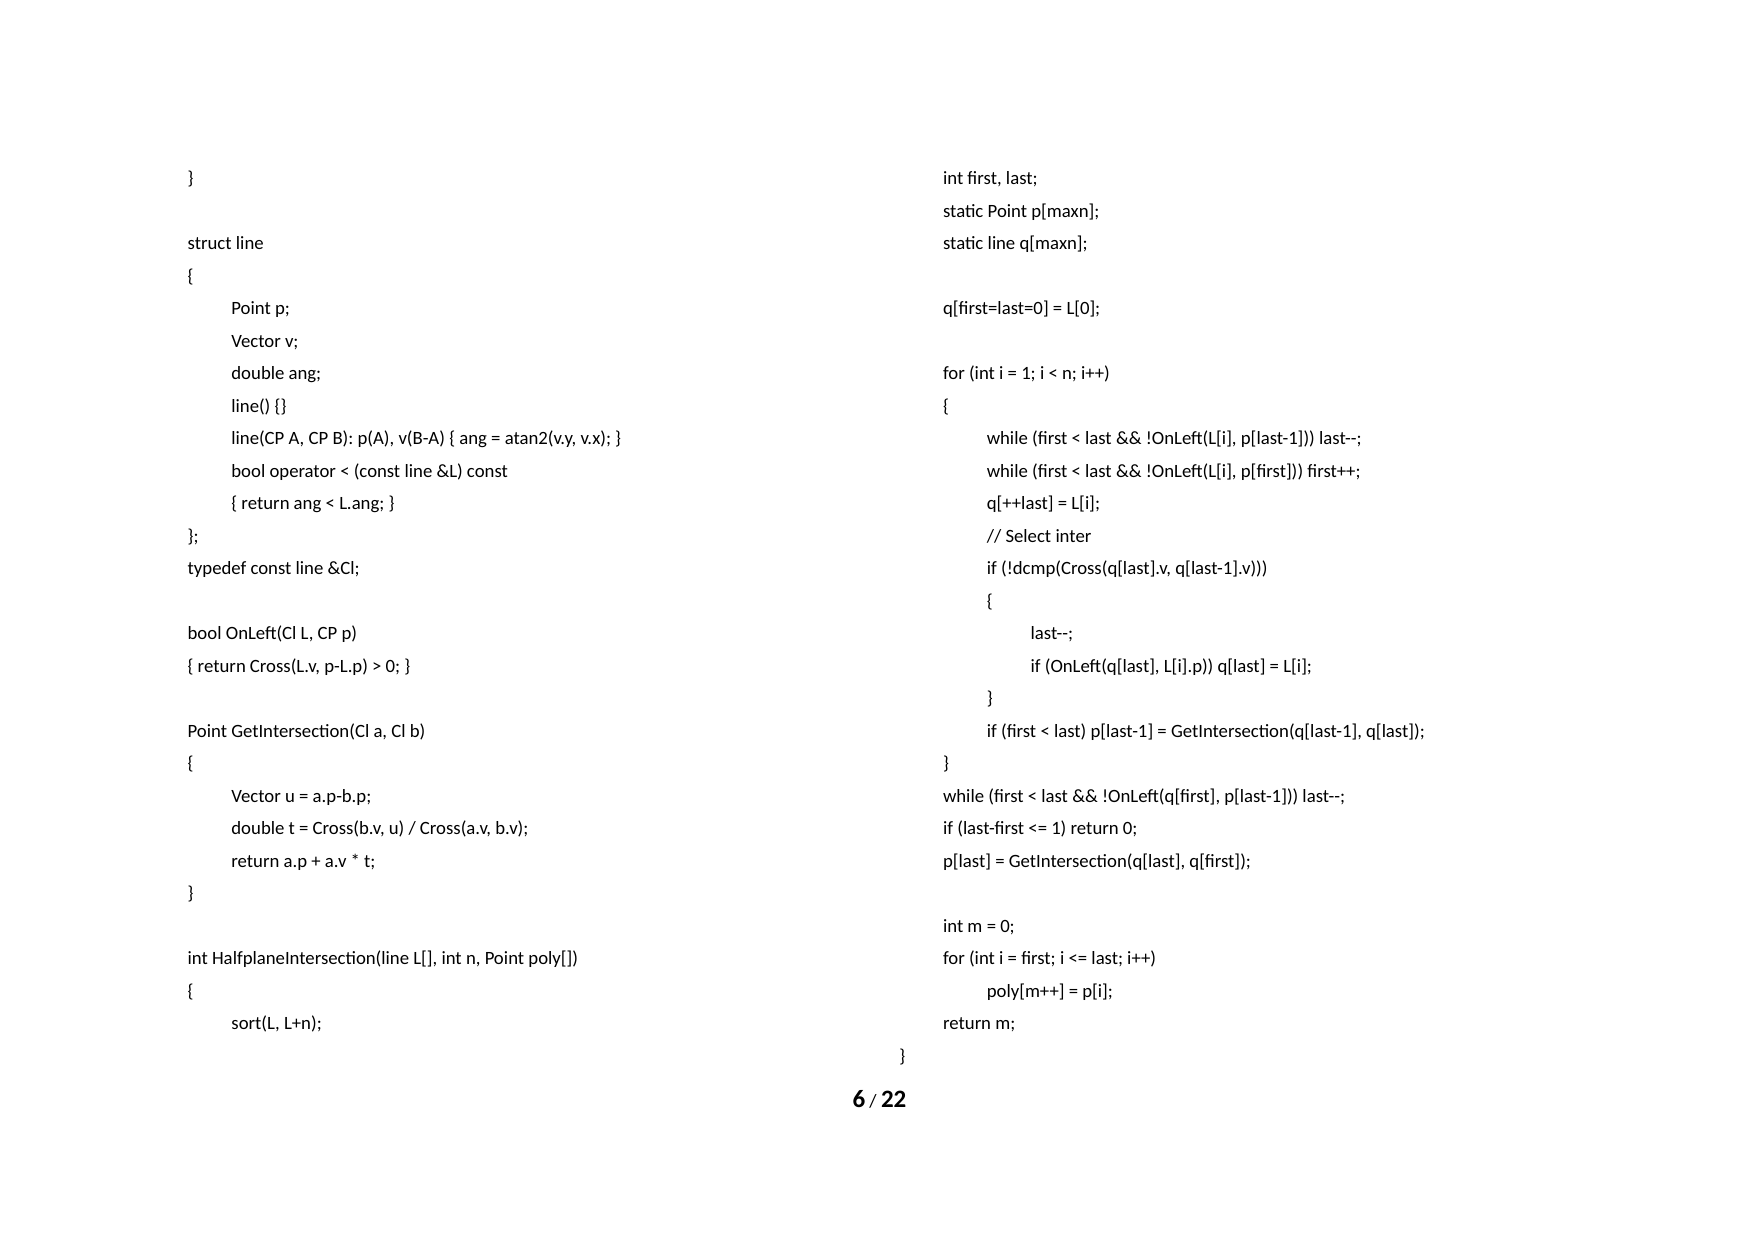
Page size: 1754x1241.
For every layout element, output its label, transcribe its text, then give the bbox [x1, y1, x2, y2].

text return a.p + a.v * t; [187, 844, 855, 877]
text sort(L, L+n); [187, 1007, 855, 1039]
text poly[m++] = p[i]; [899, 974, 1566, 1007]
text q[first=last=0] = L[0]; [899, 292, 1566, 324]
text double ang; [187, 357, 855, 389]
text static Point p[maxn]; [899, 194, 1566, 227]
text p[last] = GetIntersection(q[last], q[first]); [899, 844, 1566, 877]
text Point GetIntersection(Cl a, Cl b) [187, 714, 855, 747]
text // Select inter [899, 519, 1566, 552]
text line(CP A, CP B): p(A), v(B-A) { ang = atan2(v.y, v.x); } [187, 422, 855, 454]
text for (int i = 1; i < n; i++) [899, 357, 1566, 389]
text while (first < last && !OnLeft(L[i], p[first])) first++; [899, 454, 1566, 487]
text Vector u = a.p-b.p; [187, 779, 855, 812]
text } [899, 747, 1566, 779]
text double t = Cross(b.v, u) / Cross(a.v, b.v); [187, 812, 855, 844]
text static line q[maxn]; [899, 227, 1566, 259]
text int m = 0; [899, 909, 1566, 942]
text Point p; [187, 292, 855, 324]
text Vector v; [187, 324, 855, 357]
text }; [187, 519, 855, 552]
text { [187, 974, 855, 1007]
text bool operator < (const line &L) const [187, 454, 855, 487]
text { return ang < L.ang; } [187, 487, 855, 519]
text } [187, 162, 855, 194]
text { [899, 584, 1566, 617]
text int HalfplaneIntersection(line L[], int n, Point poly[]) [187, 942, 855, 974]
text struct line [187, 227, 855, 259]
text } [187, 877, 855, 909]
text } [899, 1039, 1566, 1072]
text while (first < last && !OnLeft(q[first], p[last-1])) last--; [899, 779, 1566, 812]
text if (OnLeft(q[last], L[i].p)) q[last] = L[i]; [899, 649, 1566, 682]
text int first, last; [899, 162, 1566, 194]
text { [899, 389, 1566, 422]
text last--; [899, 617, 1566, 649]
text for (int i = first; i <= last; i++) [899, 942, 1566, 974]
text return m; [899, 1007, 1566, 1039]
text line() {} [187, 389, 855, 422]
text bool OnLeft(Cl L, CP p) [187, 617, 855, 649]
text q[++last] = L[i]; [899, 487, 1566, 519]
text { [187, 259, 855, 292]
text { return Cross(L.v, p-L.p) > 0; } [187, 649, 855, 682]
text if (!dcmp(Cross(q[last].v, q[last-1].v))) [899, 552, 1566, 584]
text typedef const line &Cl; [187, 552, 855, 584]
text if (first < last) p[last-1] = GetIntersection(q[last-1], q[last]); [899, 714, 1566, 747]
text if (last-first <= 1) return 0; [899, 812, 1566, 844]
text { [187, 747, 855, 779]
text while (first < last && !OnLeft(L[i], p[last-1])) last--; [899, 422, 1566, 454]
text } [899, 682, 1566, 714]
